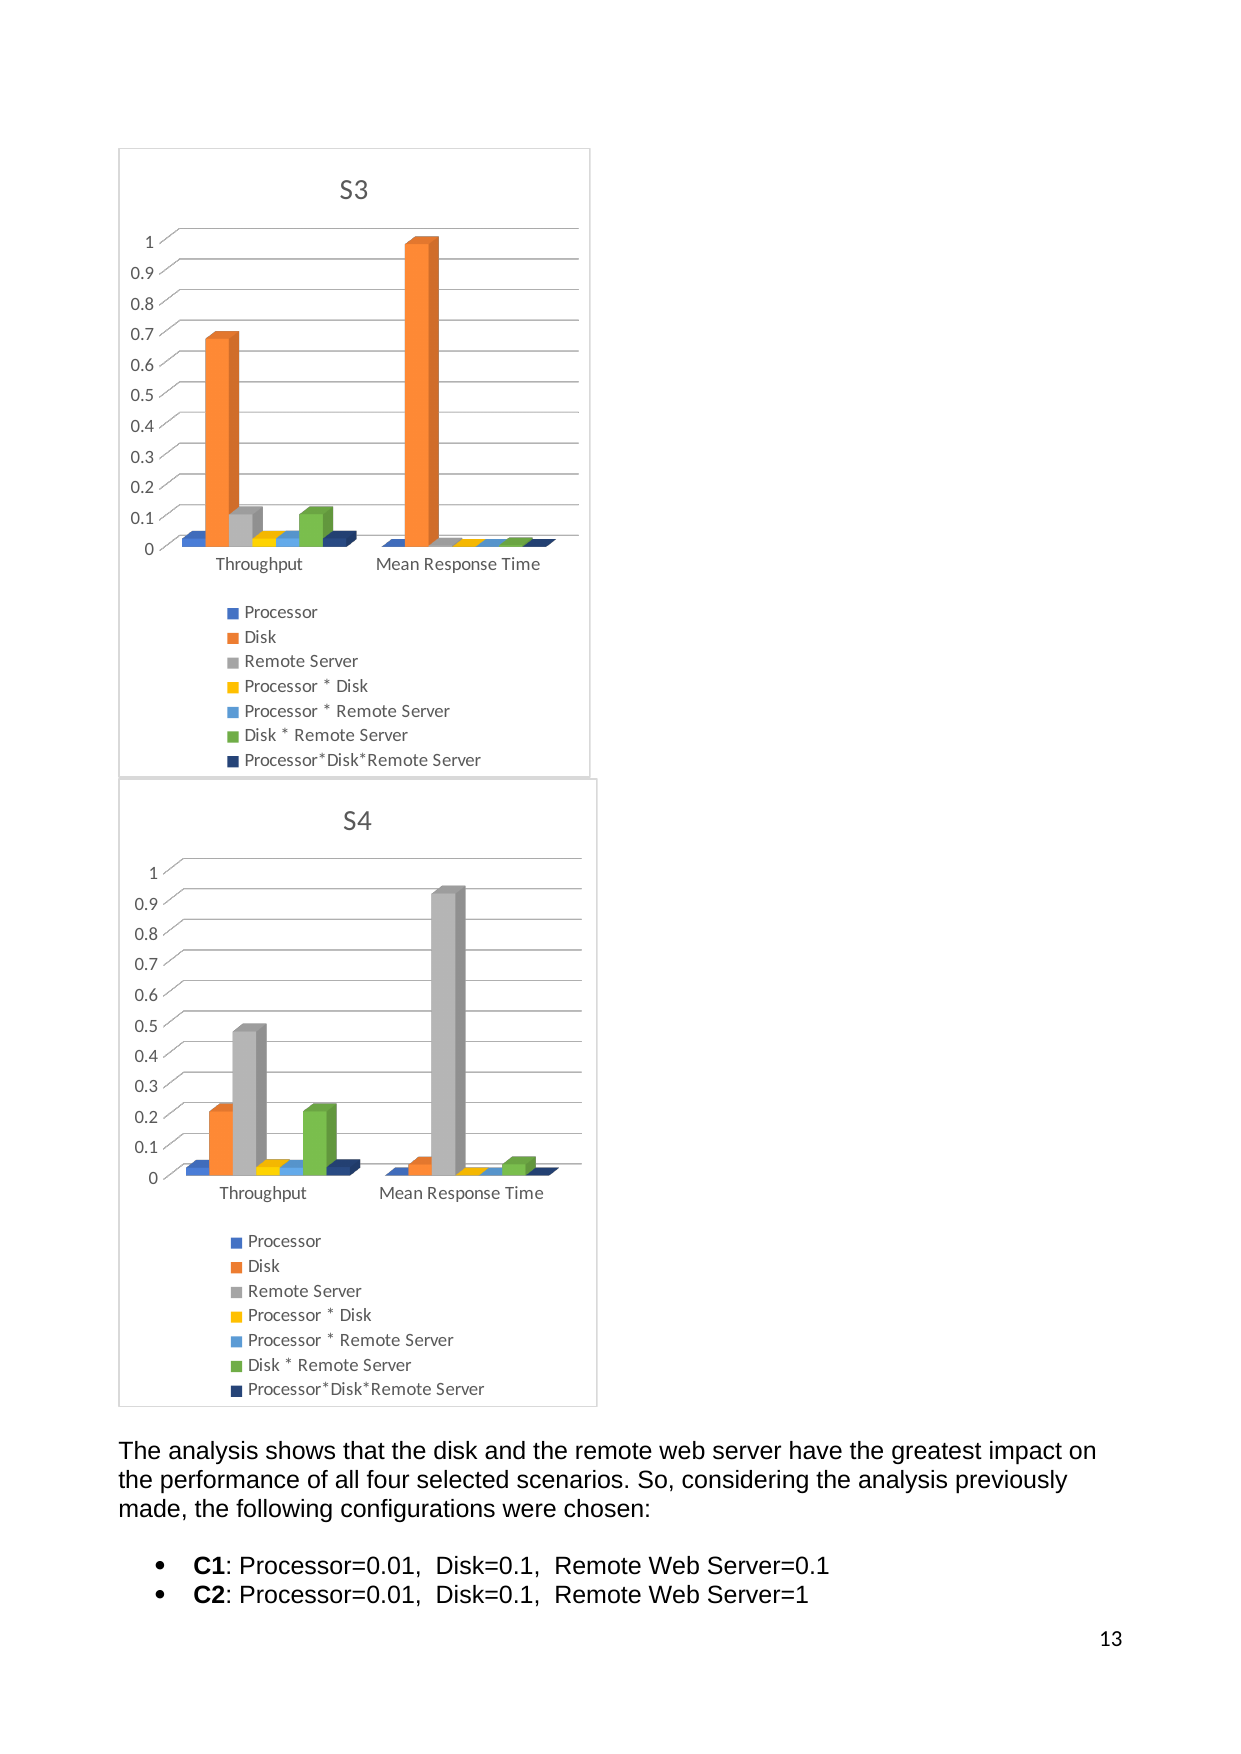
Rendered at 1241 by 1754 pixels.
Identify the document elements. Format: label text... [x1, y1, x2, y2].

list C1: Processor=0.01, Disk=0.1, Remote Web Server=0.1 [156, 1551, 1122, 1580]
text The analysis shows that the disk and the remote web server have the greatest impact on the performance of all four selected scenarios. So, considering the analysis previously made, the following configurations were chosen: [118, 1436, 1122, 1522]
list C2: Processor=0.01, Disk=0.1, Remote Web Server=1 [156, 1580, 1122, 1609]
